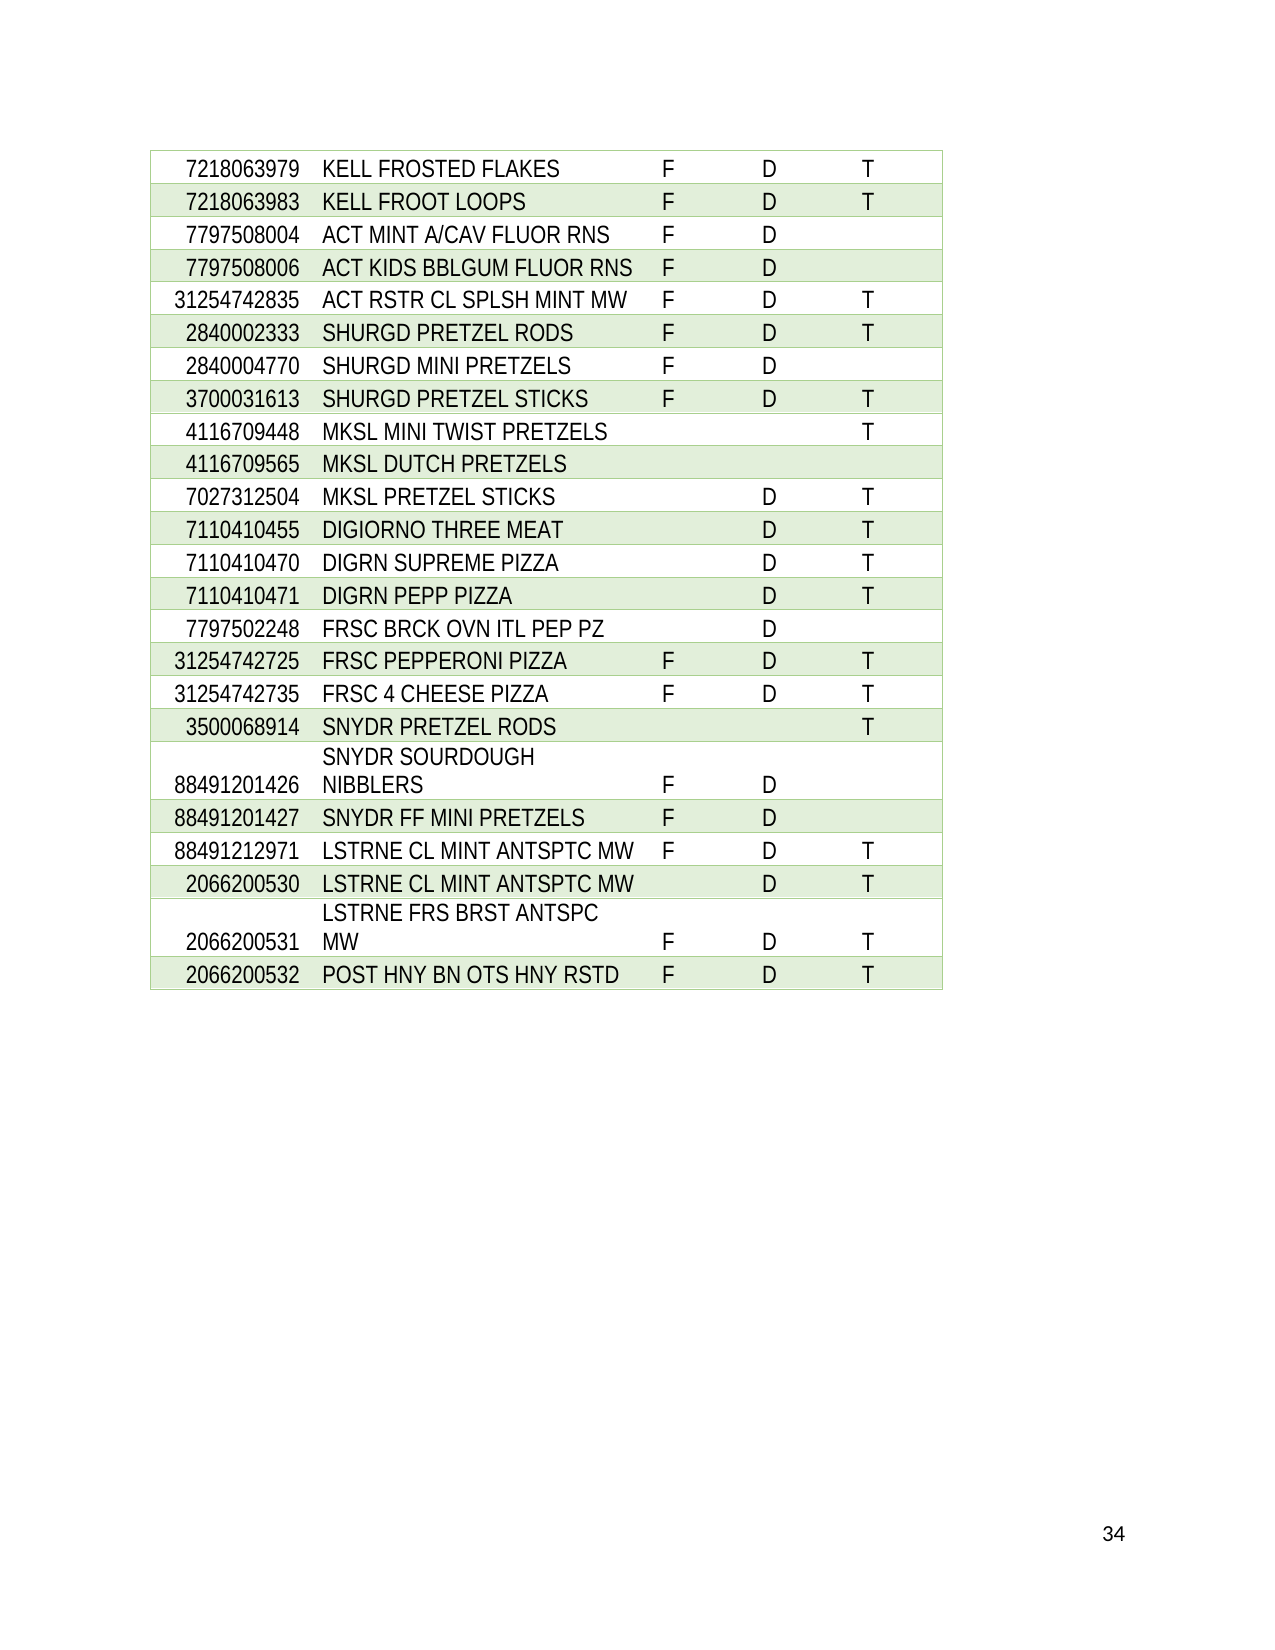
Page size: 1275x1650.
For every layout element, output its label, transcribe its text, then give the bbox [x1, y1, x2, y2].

table_cell D [751, 151, 850, 183]
table_cell 3700031613 [151, 381, 311, 412]
table_cell T [850, 709, 942, 741]
table_cell D [751, 899, 850, 956]
table_cell D [751, 610, 850, 642]
table_cell MKSL DUTCH PRETZELS [311, 446, 651, 478]
table_cell T [850, 414, 942, 445]
table_cell D [751, 643, 850, 675]
table_cell 7797508006 [151, 250, 311, 281]
table_cell 7110410455 [151, 512, 311, 544]
table_cell T [850, 545, 942, 577]
table_cell ACT RSTR CL SPLSH MINT MW [311, 282, 651, 314]
table_cell F [651, 282, 751, 314]
table_cell [850, 250, 942, 281]
table_cell F [651, 833, 751, 864]
table_cell SNYDR SOURDOUGH NIBBLERS [311, 742, 651, 799]
table_cell T [850, 676, 942, 708]
table_cell 2066200531 [151, 899, 311, 956]
table_cell DIGIORNO THREE MEAT [311, 512, 651, 544]
table_cell T [850, 151, 942, 183]
table_cell D [751, 866, 850, 897]
table_cell D [751, 742, 850, 799]
table_cell D [751, 282, 850, 314]
table_cell F [651, 742, 751, 799]
table_cell 2066200532 [151, 957, 311, 988]
table_cell DIGRN SUPREME PIZZA [311, 545, 651, 577]
table_cell [850, 800, 942, 832]
table_cell F [651, 643, 751, 675]
table_cell T [850, 643, 942, 675]
table_cell [850, 217, 942, 248]
table_cell F [651, 250, 751, 281]
table_cell [651, 512, 751, 544]
table_cell 7110410471 [151, 578, 311, 609]
table_cell 88491201426 [151, 742, 311, 799]
table_cell [850, 610, 942, 642]
table_cell 7797502248 [151, 610, 311, 642]
table_cell [751, 709, 850, 741]
table_cell 31254742835 [151, 282, 311, 314]
table_cell [651, 479, 751, 511]
table_cell F [651, 899, 751, 956]
table_cell F [651, 800, 751, 832]
table_cell T [850, 184, 942, 216]
table_cell F [651, 184, 751, 216]
table_cell T [850, 282, 942, 314]
table_cell T [850, 315, 942, 347]
table_cell T [850, 578, 942, 609]
table_cell 7027312504 [151, 479, 311, 511]
table_cell [651, 578, 751, 609]
table_cell 7110410470 [151, 545, 311, 577]
table_cell [651, 709, 751, 741]
table_cell D [751, 512, 850, 544]
table_cell D [751, 381, 850, 412]
table_cell DIGRN PEPP PIZZA [311, 578, 651, 609]
table_cell 4116709565 [151, 446, 311, 478]
table_cell D [751, 217, 850, 248]
table_cell T [850, 833, 942, 864]
table_cell KELL FROOT LOOPS [311, 184, 651, 216]
table_cell D [751, 348, 850, 380]
table_cell FRSC 4 CHEESE PIZZA [311, 676, 651, 708]
table_cell ACT KIDS BBLGUM FLUOR RNS [311, 250, 651, 281]
table_cell [651, 545, 751, 577]
table_cell T [850, 866, 942, 897]
table_cell D [751, 800, 850, 832]
table_cell 31254742725 [151, 643, 311, 675]
table_cell T [850, 899, 942, 956]
table_cell [651, 414, 751, 445]
table_cell 31254742735 [151, 676, 311, 708]
table_cell 3500068914 [151, 709, 311, 741]
table_cell 2840002333 [151, 315, 311, 347]
table_cell D [751, 578, 850, 609]
table_cell 88491212971 [151, 833, 311, 864]
table_cell 2840004770 [151, 348, 311, 380]
table_cell F [651, 676, 751, 708]
table_cell D [751, 479, 850, 511]
table_cell [651, 446, 751, 478]
table_cell SNYDR PRETZEL RODS [311, 709, 651, 741]
table_cell POST HNY BN OTS HNY RSTD [311, 957, 651, 988]
table_cell ACT MINT A/CAV FLUOR RNS [311, 217, 651, 248]
table_cell 88491201427 [151, 800, 311, 832]
table_cell F [651, 381, 751, 412]
table_cell KELL FROSTED FLAKES [311, 151, 651, 183]
table_cell 7218063983 [151, 184, 311, 216]
table_cell [651, 610, 751, 642]
table_cell LSTRNE FRS BRST ANTSPC MW [311, 899, 651, 956]
table_cell FRSC PEPPERONI PIZZA [311, 643, 651, 675]
table_cell [751, 446, 850, 478]
table_cell SHURGD PRETZEL STICKS [311, 381, 651, 412]
table_cell [850, 742, 942, 799]
table_cell D [751, 833, 850, 864]
table_cell F [651, 217, 751, 248]
table_cell F [651, 348, 751, 380]
table_cell [850, 446, 942, 478]
table_cell LSTRNE CL MINT ANTSPTC MW [311, 833, 651, 864]
table_cell D [751, 676, 850, 708]
table_cell 4116709448 [151, 414, 311, 445]
table_cell T [850, 479, 942, 511]
table_cell [751, 414, 850, 445]
table_cell D [751, 315, 850, 347]
table_cell T [850, 957, 942, 988]
table_cell LSTRNE CL MINT ANTSPTC MW [311, 866, 651, 897]
table_cell SHURGD PRETZEL RODS [311, 315, 651, 347]
table_cell T [850, 381, 942, 412]
table_cell [850, 348, 942, 380]
table_cell FRSC BRCK OVN ITL PEP PZ [311, 610, 651, 642]
table_cell MKSL PRETZEL STICKS [311, 479, 651, 511]
table_cell SHURGD MINI PRETZELS [311, 348, 651, 380]
table_cell [651, 866, 751, 897]
table_cell D [751, 957, 850, 988]
table_cell F [651, 957, 751, 988]
table_cell D [751, 545, 850, 577]
table_cell F [651, 151, 751, 183]
table_cell T [850, 512, 942, 544]
table_cell F [651, 315, 751, 347]
table_cell 7218063979 [151, 151, 311, 183]
table_cell 2066200530 [151, 866, 311, 897]
table_cell 7797508004 [151, 217, 311, 248]
table_cell D [751, 250, 850, 281]
table_cell MKSL MINI TWIST PRETZELS [311, 414, 651, 445]
table_cell SNYDR FF MINI PRETZELS [311, 800, 651, 832]
table_cell D [751, 184, 850, 216]
